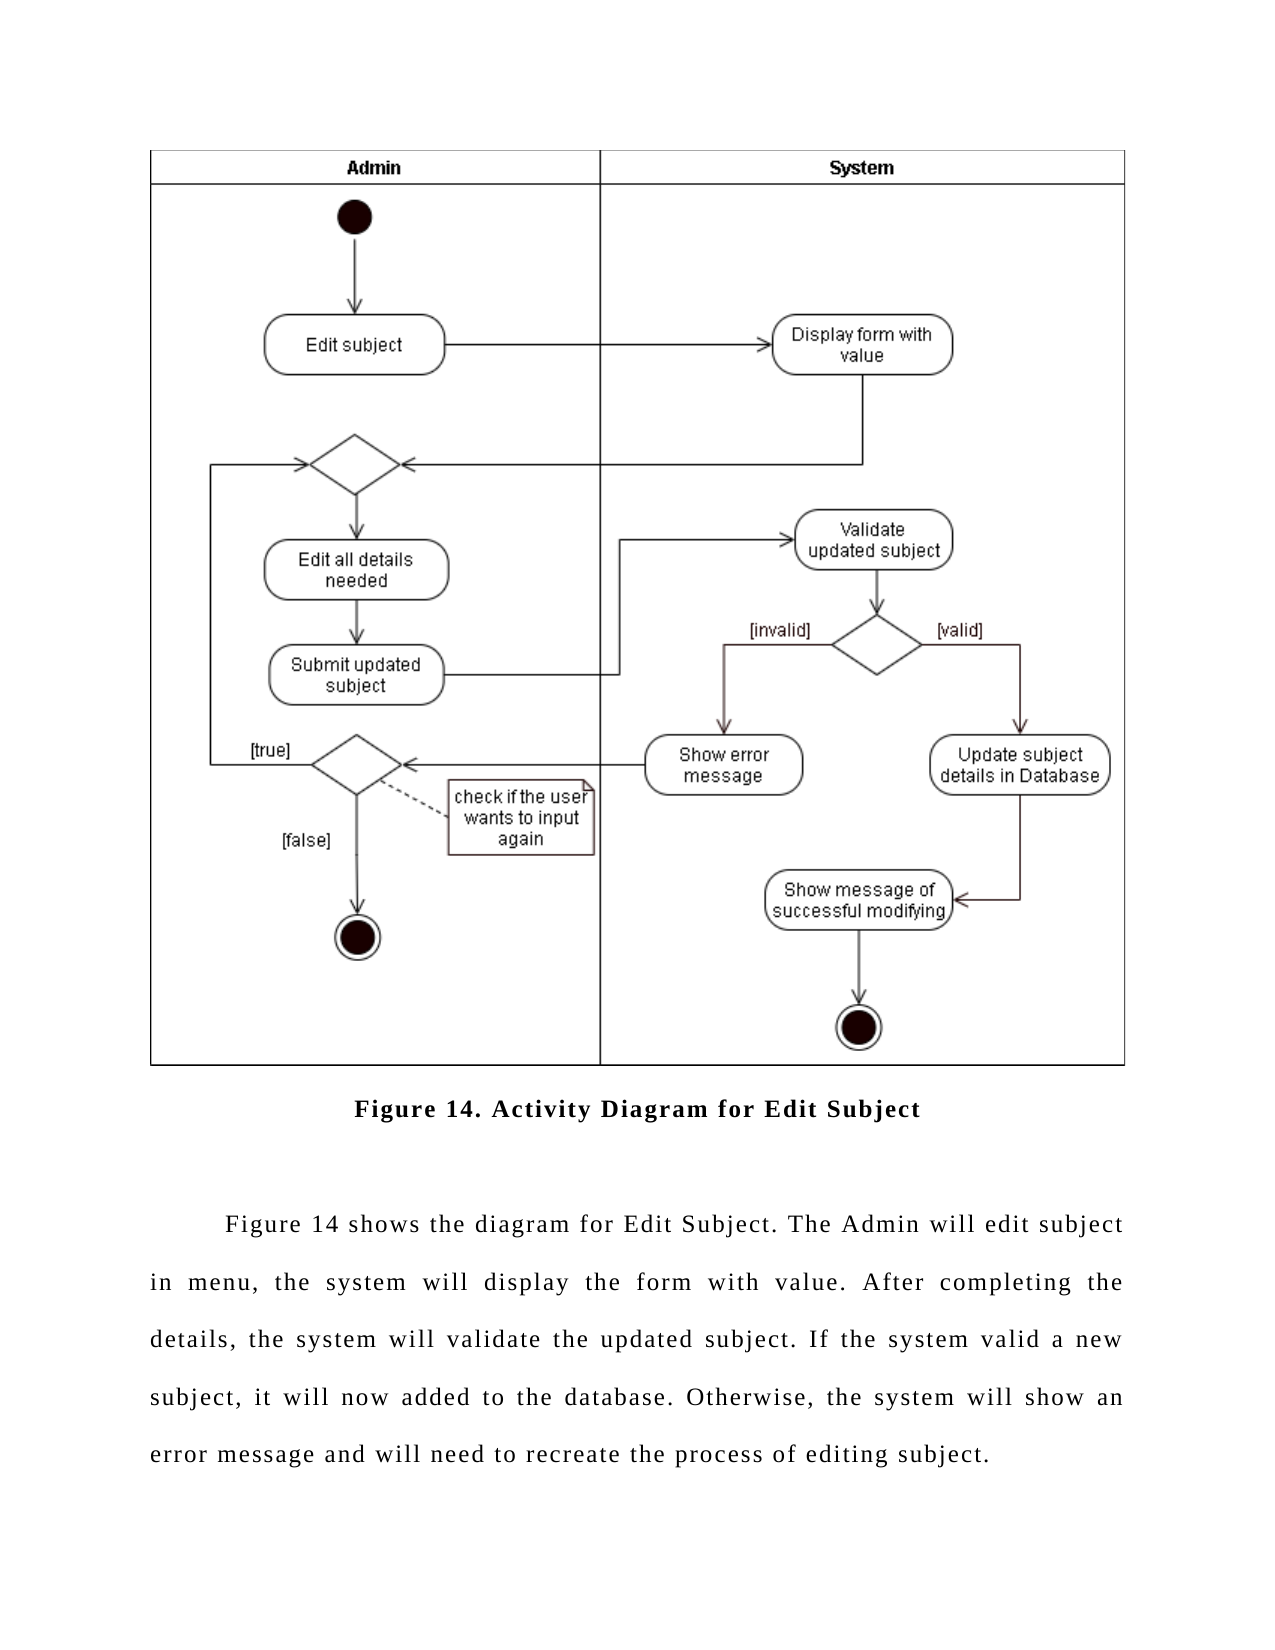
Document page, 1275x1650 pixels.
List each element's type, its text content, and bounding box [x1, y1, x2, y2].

picture [150, 150, 1125, 1066]
text Figure 14 shows the diagram for Edit Subject. The Admin will edit subject in menu, the system will display the form with value. After completing the details, the system will validate the updated subject. If the system valid a new subject, it will now added to the database. Otherwise, the system will show an error message and will need to recreate the process of editing subject. [150, 1209, 1125, 1468]
text Figure 14. Activity Diagram for Edit Subject [150, 1094, 1125, 1123]
